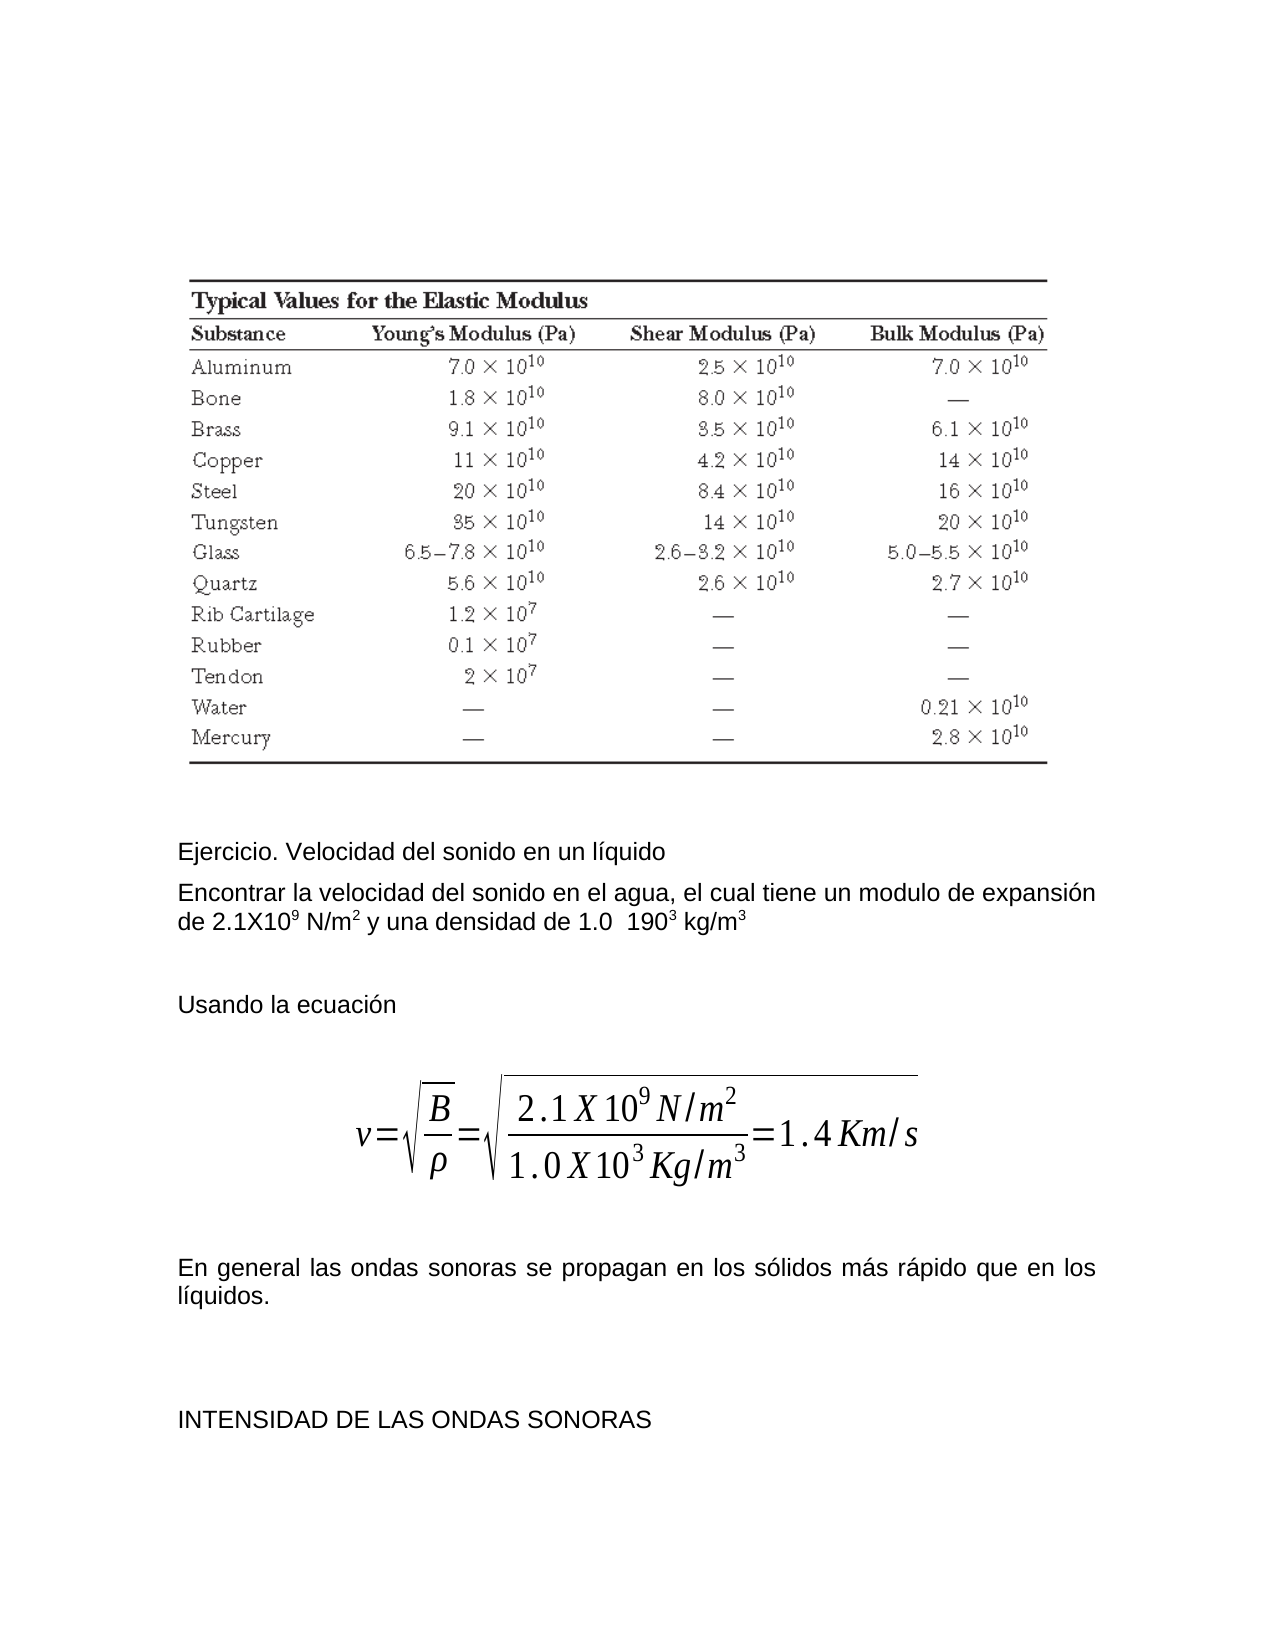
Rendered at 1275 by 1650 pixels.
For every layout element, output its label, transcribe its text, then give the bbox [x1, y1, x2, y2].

text Usando la ecuación [177, 990, 1098, 1018]
text Encontrar la velocidad del sonido en el agua, el cual tiene un modulo de expansión de 2.1X109 N/m2 y una densidad de 1.0 1903 kg/m3 [177, 878, 1098, 936]
text Ejercicio. Velocidad del sonido en un líquido [177, 837, 1098, 866]
text En general las ondas sonoras se propagan en los sólidos más rápido que en los líquidos. [177, 1253, 1098, 1310]
text INTENSIDAD DE LAS ONDAS SONORAS [177, 1405, 1098, 1434]
picture [177, 271, 1071, 784]
